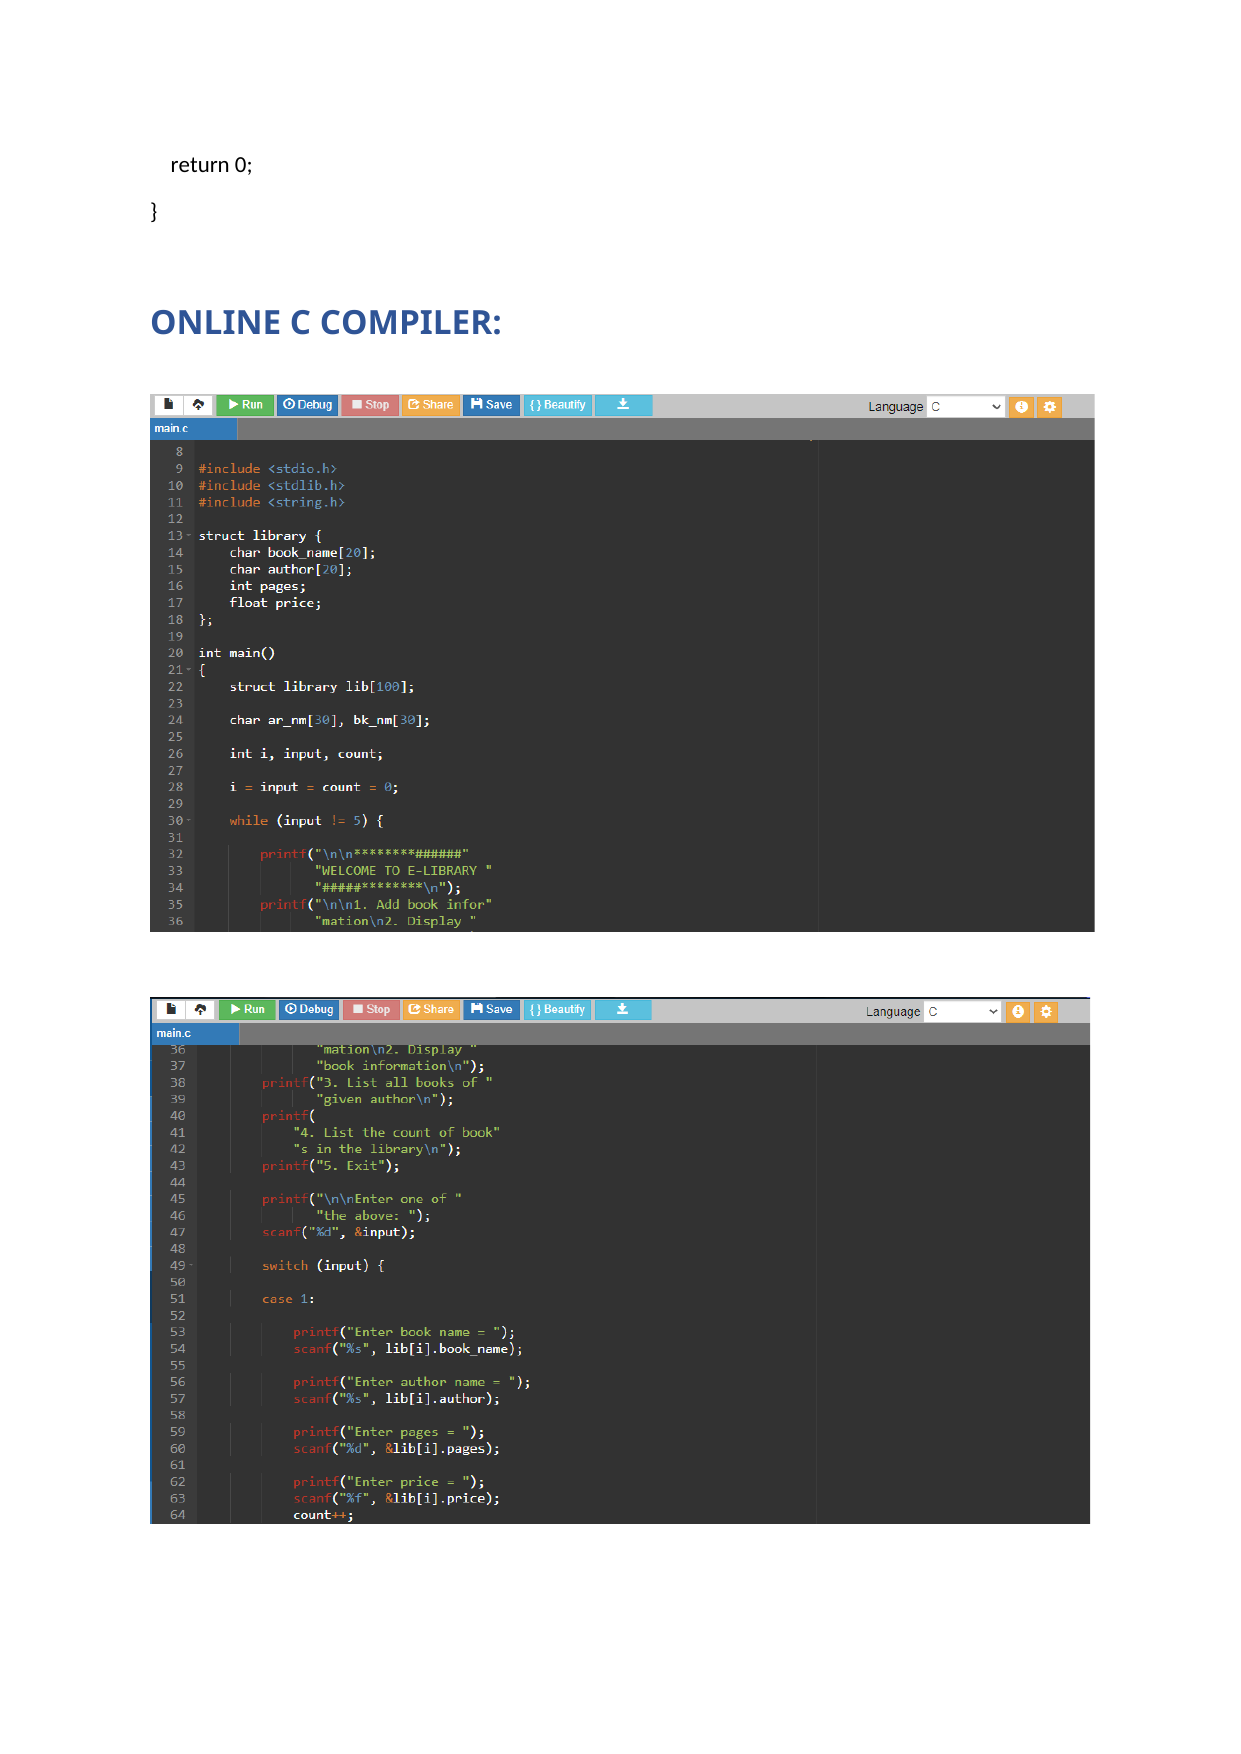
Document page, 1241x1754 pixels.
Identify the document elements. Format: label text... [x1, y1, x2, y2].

picture [150, 394, 1095, 932]
subtitle ONLINE C COMPILER: [150, 299, 1090, 344]
picture [150, 997, 1091, 1524]
text } [150, 197, 1090, 225]
text return 0; [150, 150, 1090, 178]
